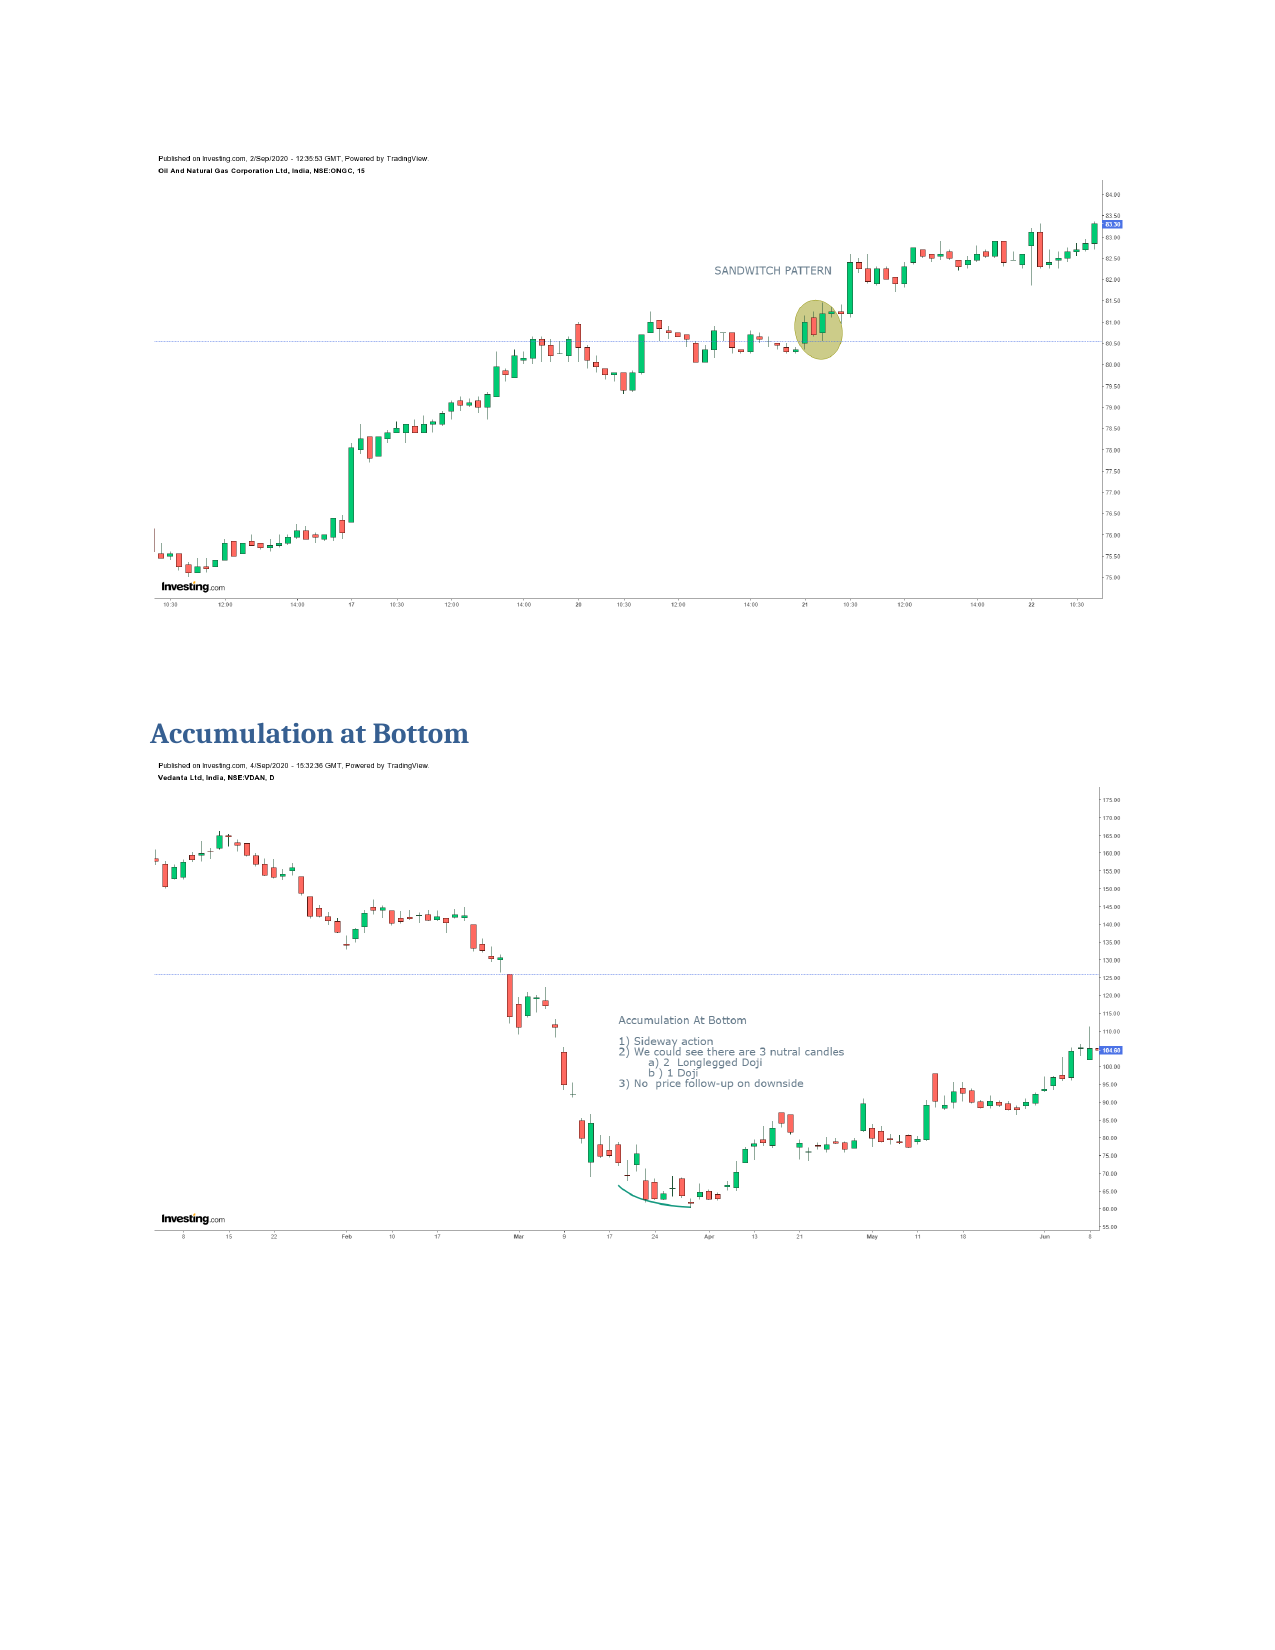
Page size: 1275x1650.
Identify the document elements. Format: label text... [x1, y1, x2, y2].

picture [150, 756, 1125, 1243]
subtitle Accumulation at Bottom [150, 718, 1125, 751]
picture [150, 150, 1125, 611]
